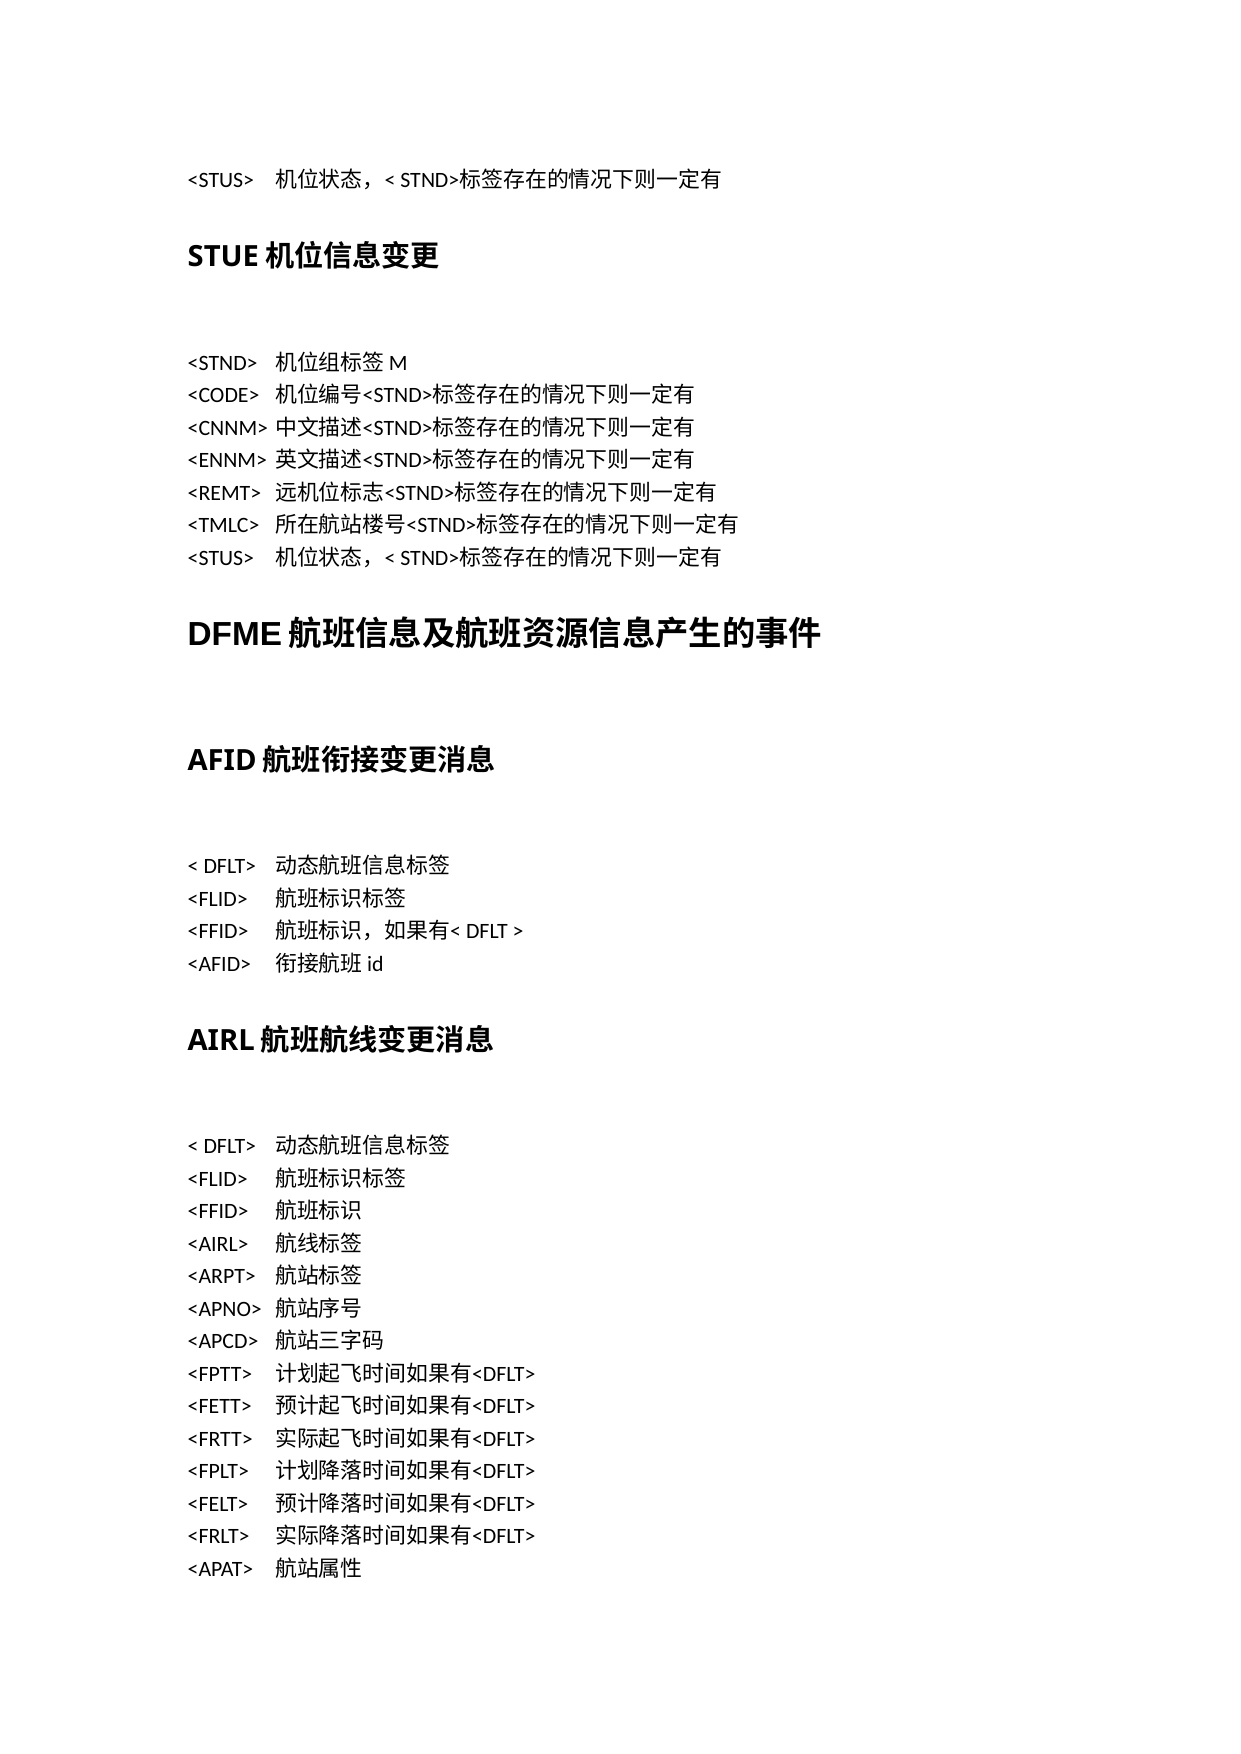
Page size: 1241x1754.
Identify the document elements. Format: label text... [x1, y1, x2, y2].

text <STND> 机位组标签M [187, 344, 1053, 377]
text < DFLT> 动态航班信息标签 [187, 1128, 1053, 1160]
text <FPTT> 计划起飞时间如果有<DFLT> [187, 1355, 1053, 1388]
text <AIRL> 航线标签 [187, 1225, 1053, 1258]
text <ARPT> 航站标签 [187, 1258, 1053, 1290]
text <STUS> 机位状态，< STND>标签存在的情况下则一定有 [187, 539, 1053, 572]
text <FELT> 预计降落时间如果有<DFLT> [187, 1485, 1053, 1518]
text <APNO> 航站序号 [187, 1290, 1053, 1323]
text <FPLT> 计划降落时间如果有<DFLT> [187, 1453, 1053, 1485]
subtitle STUE机位信息变更 [187, 222, 1053, 287]
text <FETT> 预计起飞时间如果有<DFLT> [187, 1388, 1053, 1420]
text <AFID> 衔接航班id [187, 946, 1053, 978]
text < DFLT> 动态航班信息标签 [187, 848, 1053, 881]
text <CODE> 机位编号<STND>标签存在的情况下则一定有 [187, 377, 1053, 409]
text <FLID> 航班标识标签 [187, 881, 1053, 913]
text <FRLT> 实际降落时间如果有<DFLT> [187, 1518, 1053, 1550]
text <FFID> 航班标识 [187, 1193, 1053, 1225]
subtitle DFME航班信息及航班资源信息产生的事件 [187, 599, 1053, 664]
text <TMLC> 所在航站楼号<STND>标签存在的情况下则一定有 [187, 507, 1053, 539]
text <FLID> 航班标识标签 [187, 1160, 1053, 1193]
text <REMT> 远机位标志<STND>标签存在的情况下则一定有 [187, 474, 1053, 507]
subtitle AFID航班衔接变更消息 [187, 726, 1053, 791]
text <FRTT> 实际起飞时间如果有<DFLT> [187, 1420, 1053, 1453]
subtitle AIRL航班航线变更消息 [187, 1005, 1053, 1070]
text <APCD> 航站三字码 [187, 1323, 1053, 1355]
text <STUS> 机位状态，< STND>标签存在的情况下则一定有 [187, 162, 1053, 194]
text <APAT> 航站属性 [187, 1550, 1053, 1583]
text <CNNM> 中文描述<STND>标签存在的情况下则一定有 [187, 409, 1053, 442]
text <FFID> 航班标识，如果有< DFLT > [187, 913, 1053, 946]
text <ENNM> 英文描述<STND>标签存在的情况下则一定有 [187, 442, 1053, 474]
